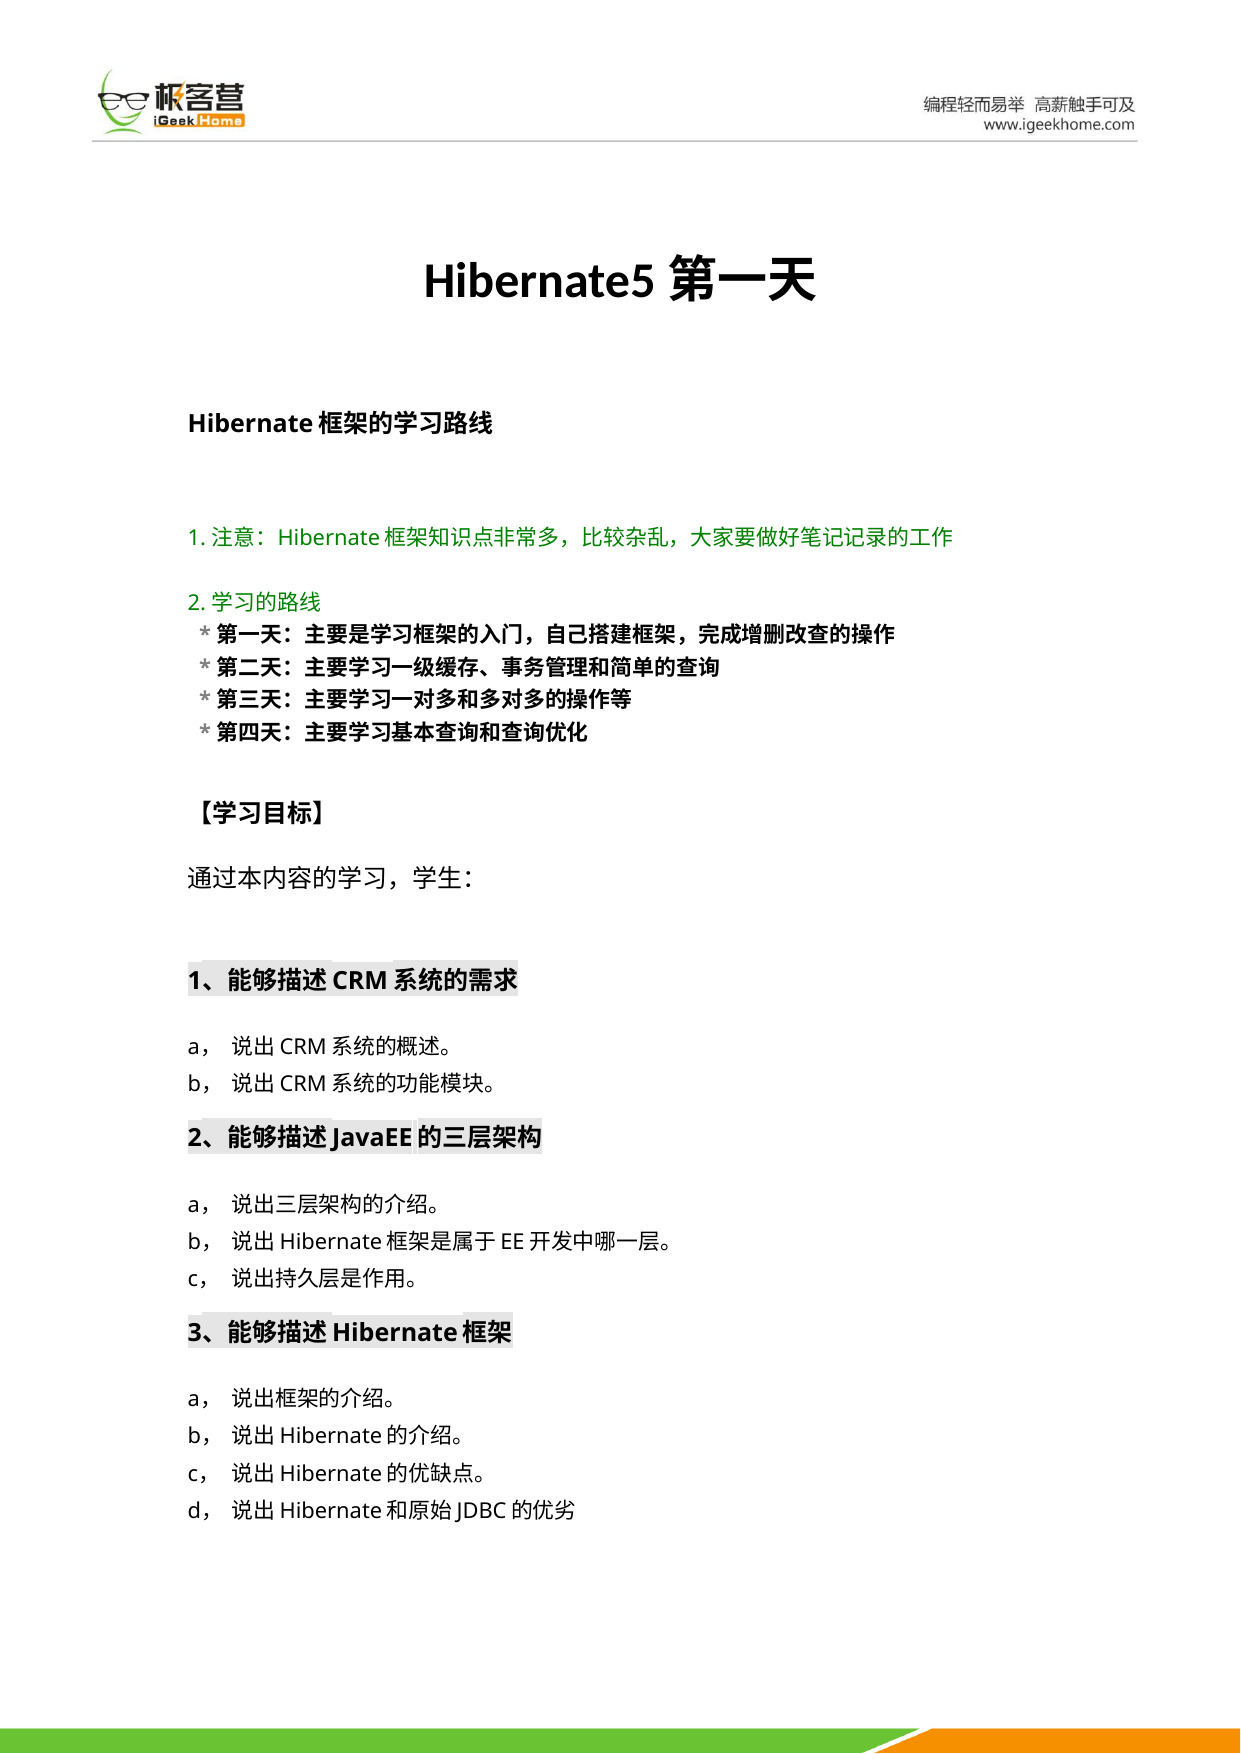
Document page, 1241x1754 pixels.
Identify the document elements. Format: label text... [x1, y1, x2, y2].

text 通过本内容的学习，学生： [187, 844, 1053, 909]
list 说出CRM系统的概述。 [187, 1029, 1053, 1061]
list 说出Hibernate的介绍。 [187, 1418, 1053, 1451]
list 说出持久层是作用。 [187, 1261, 1053, 1293]
list 说出Hibernate和原始JDBC的优劣 [187, 1493, 1053, 1525]
list 说出Hibernate的优缺点。 [187, 1455, 1053, 1488]
picture [0, 0, 1241, 149]
text Hibernate5 第一天 [187, 227, 1053, 324]
subtitle 2、能够描述JavaEE的三层架构 [187, 1103, 1053, 1168]
picture [0, 1690, 1241, 1753]
list 注意：Hibernate框架知识点非常多，比较杂乱，大家要做好笔记记录的工作 [187, 519, 1053, 552]
list 说出三层架构的介绍。 [187, 1186, 1053, 1219]
list 说出CRM系统的功能模块。 [187, 1066, 1053, 1098]
list 说出Hibernate框架是属于EE开发中哪一层。 [187, 1223, 1053, 1256]
text 【学习目标】 [187, 779, 1053, 844]
list 2. 学习的路线 * 第一天：主要是学习框架的入门，自己搭建框架，完成增删改查的操作 * 第二天：主要学习一级缓存、事务管理和简单的查询 * 第三天：主要学习一对多和多对多的操作等 * 第四天：主要学习基本查询和查询优化 [187, 552, 1053, 747]
text Hibernate框架的学习路线 [187, 389, 1053, 454]
list 说出框架的介绍。 [187, 1381, 1053, 1413]
subtitle 3、能够描述Hibernate框架 [187, 1298, 1053, 1363]
subtitle 1、能够描述CRM系统的需求 [187, 946, 1053, 1011]
